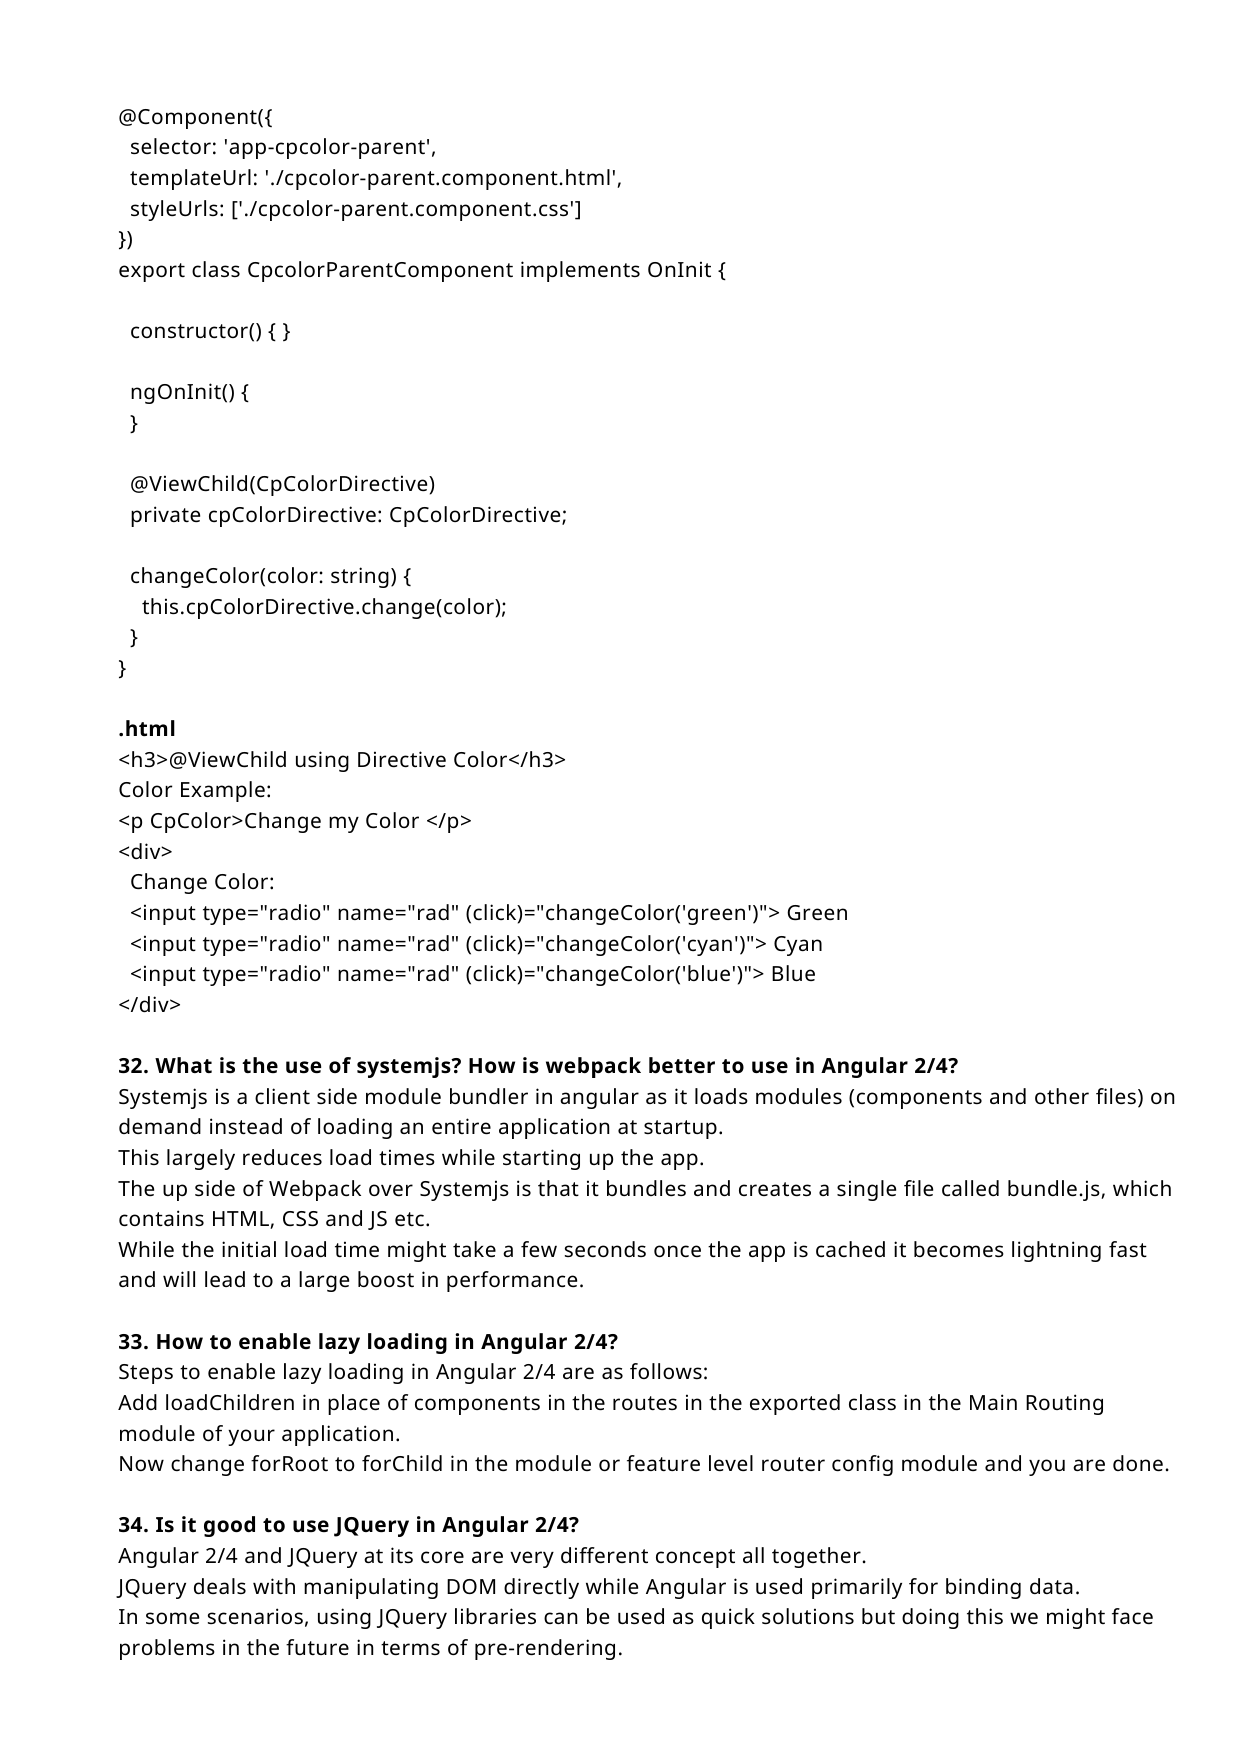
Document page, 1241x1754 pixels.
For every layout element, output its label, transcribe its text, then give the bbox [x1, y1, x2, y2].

text constructor() { } [118, 316, 1181, 344]
text Change Color: [118, 867, 1181, 896]
text changeColor(color: string) { [118, 561, 1181, 589]
text While the initial load time might take a few seconds once the app is cached it becomes lightning fast and will lead to a large boost in performance. [118, 1235, 1181, 1294]
text styleUrls: ['./cpcolor-parent.component.css'] [118, 194, 1181, 222]
text </div> [118, 990, 1181, 1018]
text <p CpColor>Change my Color </p> [118, 806, 1181, 834]
text private cpColorDirective: CpColorDirective; [118, 500, 1181, 528]
text In some scenarios, using JQuery libraries can be used as quick solutions but doing this we might face problems in the future in terms of pre-rendering. [118, 1602, 1181, 1661]
text templateUrl: './cpcolor-parent.component.html', [118, 163, 1181, 191]
text @Component({ [118, 102, 1181, 130]
text selector: 'app-cpcolor-parent', [118, 132, 1181, 161]
text Now change forRoot to forChild in the module or feature level router config module and you are done. [118, 1449, 1181, 1478]
text <input type="radio" name="rad" (click)="changeColor('cyan')"> Cyan [118, 929, 1181, 957]
text ngOnInit() { [118, 377, 1181, 406]
text <input type="radio" name="rad" (click)="changeColor('blue')"> Blue [118, 959, 1181, 988]
text Systemjs is a client side module bundler in angular as it loads modules (components and other files) on demand instead of loading an entire application at startup. [118, 1082, 1181, 1141]
text <input type="radio" name="rad" (click)="changeColor('green')"> Green [118, 898, 1181, 926]
text }) [118, 224, 1181, 253]
text This largely reduces load times while starting up the app. [118, 1143, 1181, 1171]
text Color Example: [118, 776, 1181, 804]
text } [118, 408, 1181, 436]
text Steps to enable lazy loading in Angular 2/4 are as follows: [118, 1357, 1181, 1386]
text Angular 2/4 and JQuery at its core are very different concept all together. [118, 1541, 1181, 1569]
text <div> [118, 837, 1181, 865]
text .html [118, 714, 1181, 743]
text 32. What is the use of systemjs? How is webpack better to use in Angular 2/4? [118, 1051, 1181, 1079]
text } [118, 653, 1181, 681]
text export class CpcolorParentComponent implements OnInit { [118, 255, 1181, 283]
text JQuery deals with manipulating DOM directly while Angular is used primarily for binding data. [118, 1572, 1181, 1600]
text <h3>@ViewChild using Directive Color</h3> [118, 745, 1181, 773]
text 33. How to enable lazy loading in Angular 2/4? [118, 1327, 1181, 1355]
text Add loadChildren in place of components in the routes in the exported class in the Main Routing module of your application. [118, 1388, 1181, 1447]
text 34. Is it good to use JQuery in Angular 2/4? [118, 1511, 1181, 1539]
text } [118, 622, 1181, 651]
text @ViewChild(CpColorDirective) [118, 469, 1181, 498]
text this.cpColorDirective.change(color); [118, 592, 1181, 620]
text The up side of Webpack over Systemjs is that it bundles and creates a single file called bundle.js, which contains HTML, CSS and JS etc. [118, 1174, 1181, 1233]
